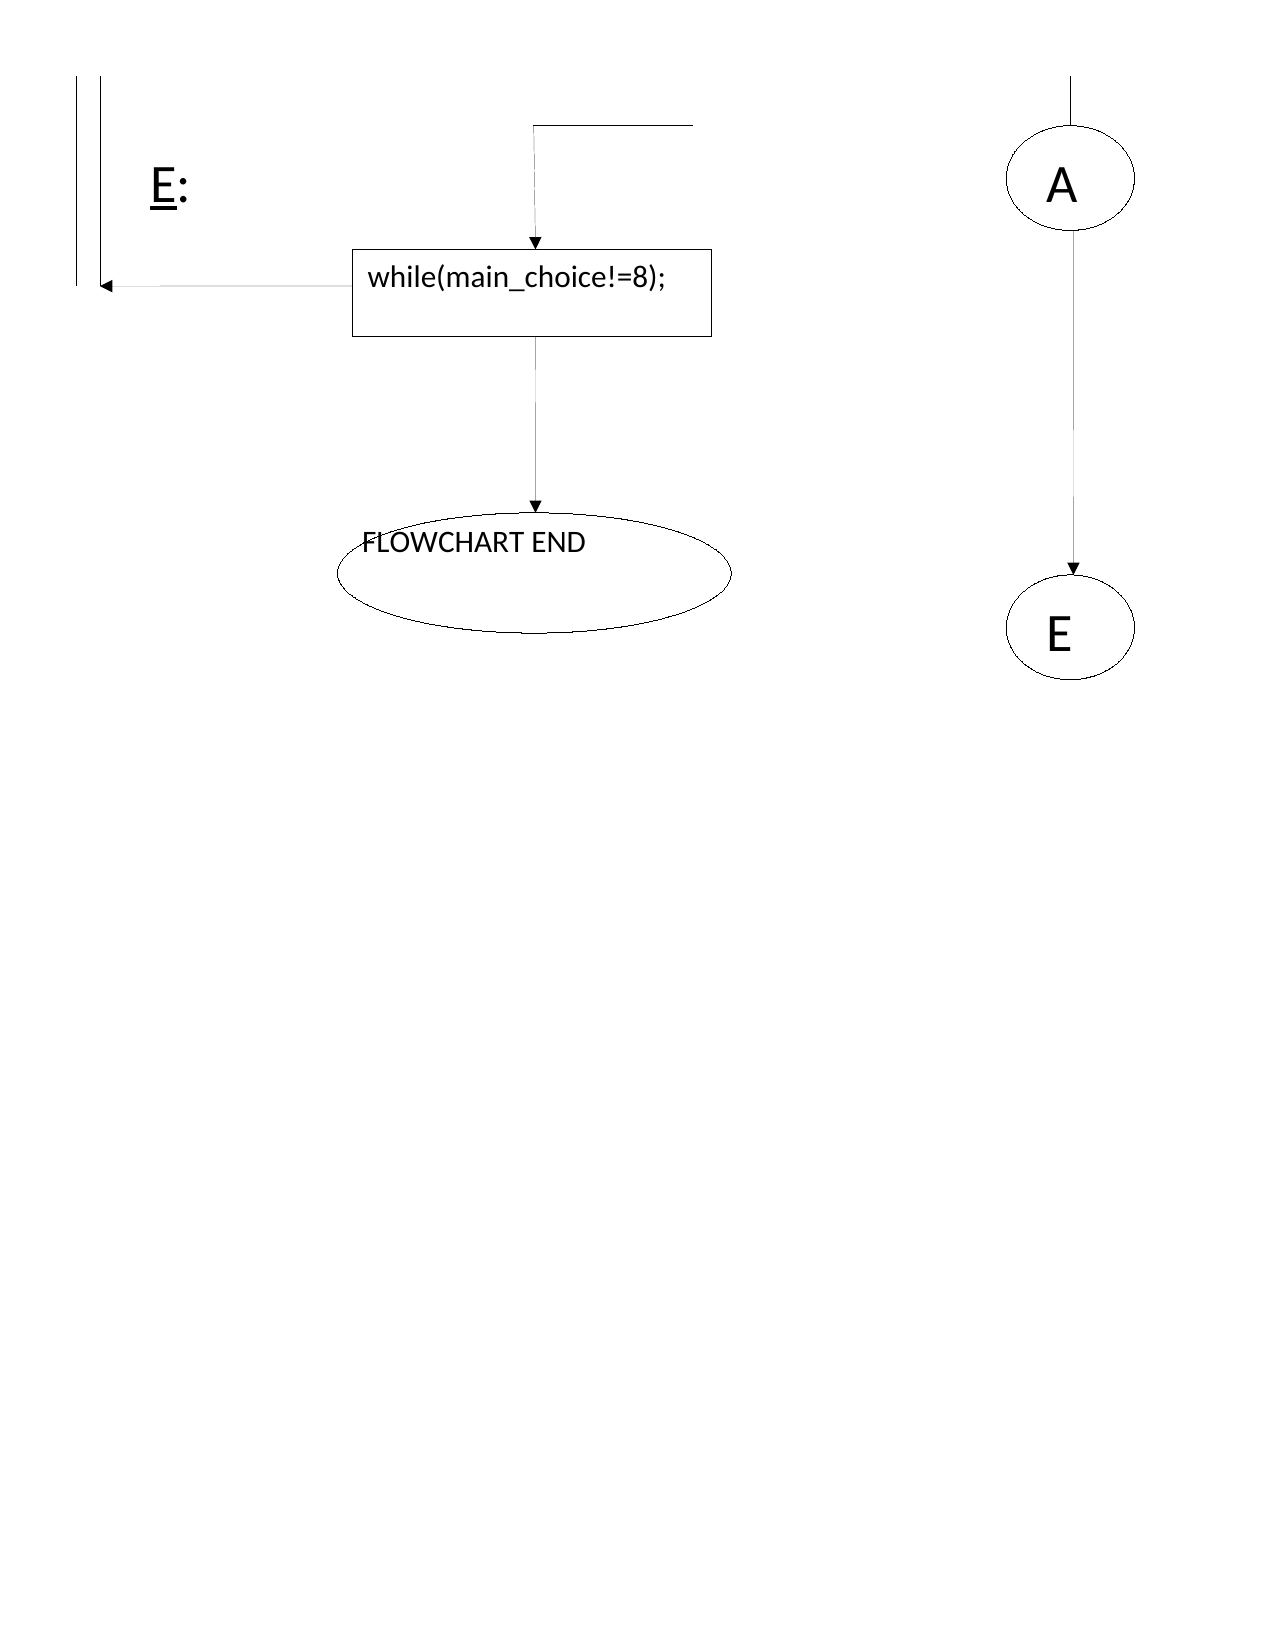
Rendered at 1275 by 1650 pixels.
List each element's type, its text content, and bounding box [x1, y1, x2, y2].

text E: [535, 150, 1024, 216]
text E: [150, 150, 534, 216]
